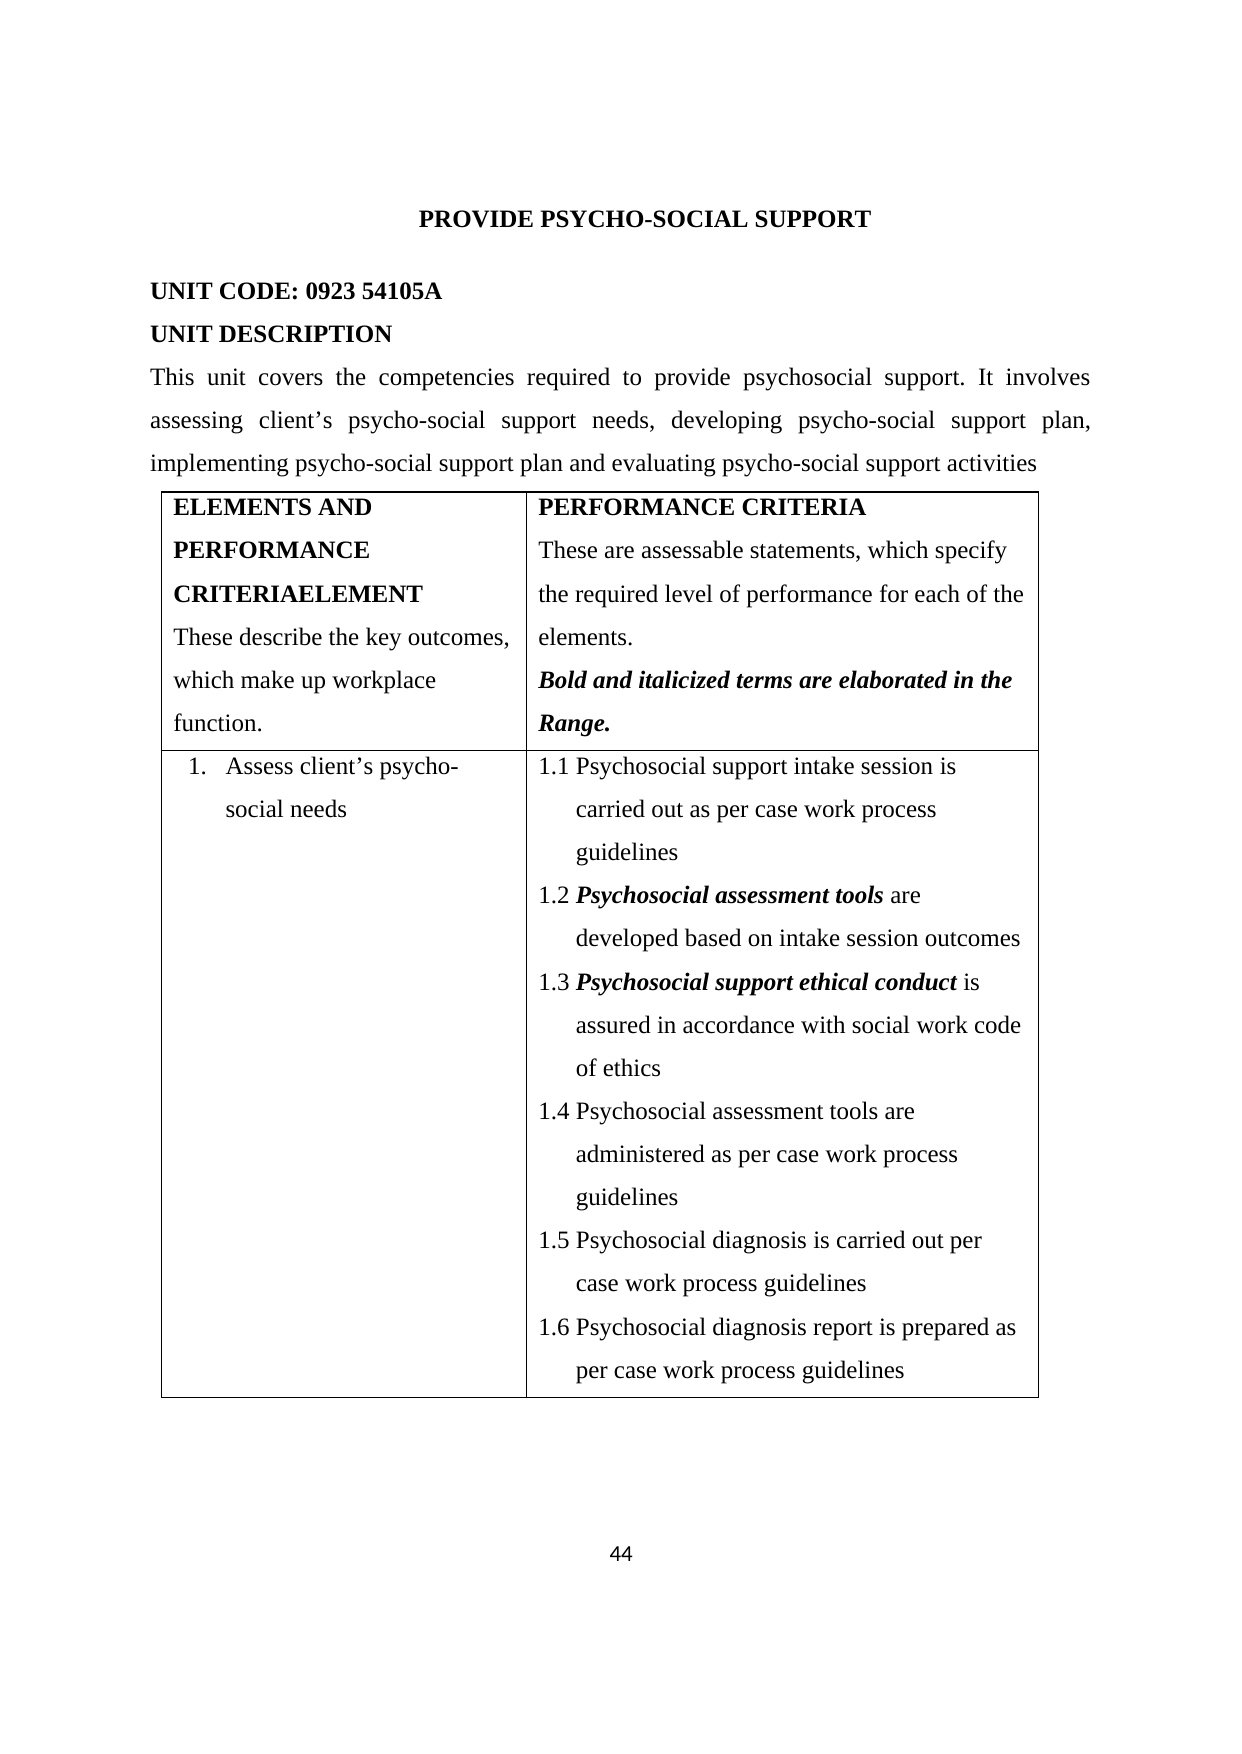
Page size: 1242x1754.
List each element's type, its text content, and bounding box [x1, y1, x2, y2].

text This unit covers the competencies required to provide psychosocial support. It involves assessing client’s psycho-social support needs, developing psycho-social support plan, implementing psycho-social support plan and evaluating psycho-social support activities [150, 362, 1092, 477]
text UNIT DESCRIPTION [150, 319, 1092, 348]
table_cell Psychosocial support intake session is carried out as per case work process guidelines Psychosocial assessment tools are developed based on intake session outcomes Psychosocial support ethical conduct is assured in accordance with social work code of ethics Psychosocial assessment tools are administered as per case work process guidelines Psychosocial diagnosis is carried out per case work process guidelines Psychosocial diagnosis report is prepared as per case work process guidelines [527, 751, 1038, 1397]
text PROVIDE PSYCHO-SOCIAL SUPPORT [150, 204, 1092, 233]
table_cell Assess client’s psycho-social needs [162, 751, 526, 1397]
table_header ELEMENTS AND PERFORMANCE CRITERIAELEMENT These describe the key outcomes, which make up workplace function. [162, 493, 526, 750]
table_header PERFORMANCE CRITERIA These are assessable statements, which specify the required level of performance for each of the elements. Bold and italicized terms are elaborated in the Range. [527, 493, 1038, 750]
text UNIT CODE: 0923 54105A [150, 276, 1092, 304]
